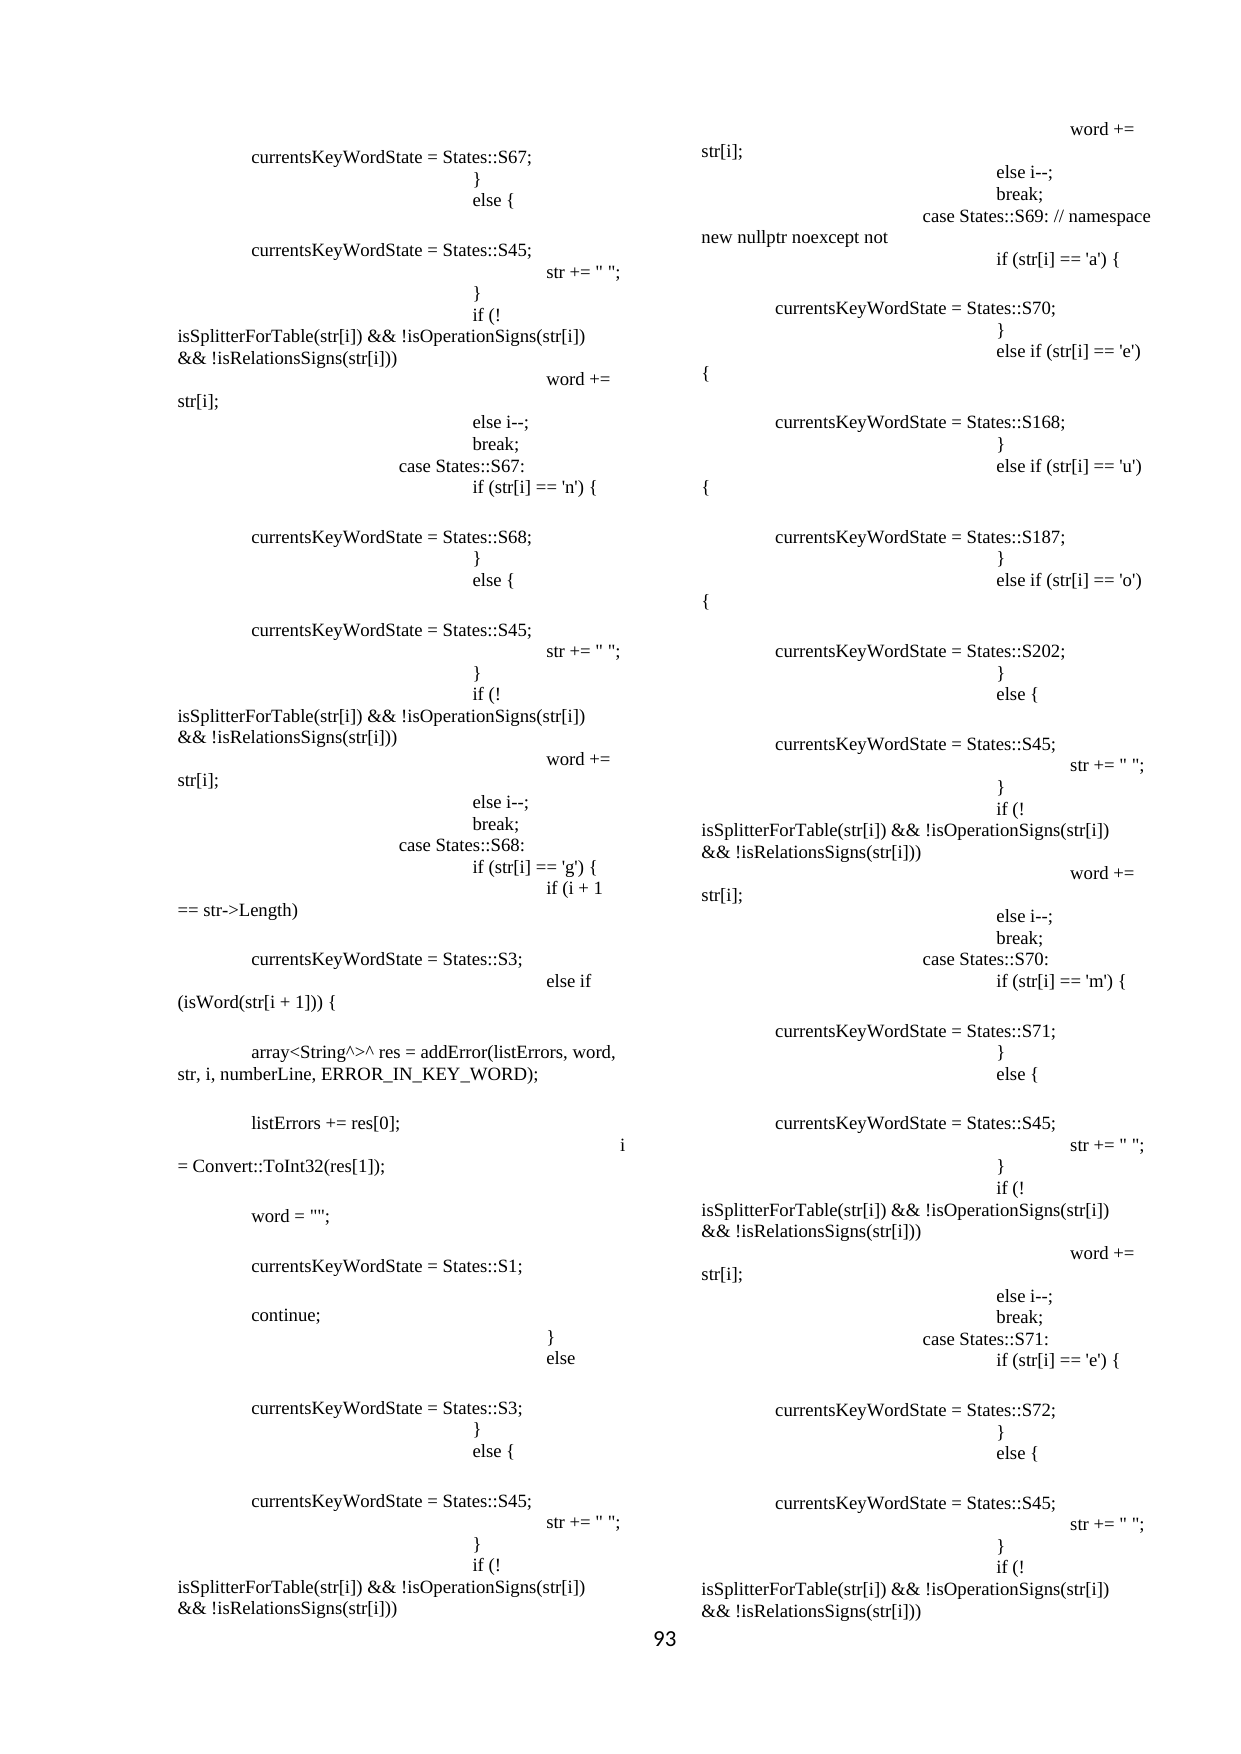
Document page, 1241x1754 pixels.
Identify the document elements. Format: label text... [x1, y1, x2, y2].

text currentsKeyWordState = States::S67; [177, 118, 627, 168]
text str += " "; [177, 261, 627, 282]
text else { [177, 569, 627, 590]
text } [177, 662, 627, 683]
text array<String^>^ res = addError(listErrors, word, str, i, numberLine, ERROR_IN_KEY_WORD); [177, 1013, 627, 1084]
text } [701, 433, 1152, 454]
text currentsKeyWordState = States::S3; [177, 920, 627, 970]
text if (str[i] == 'g') { [177, 856, 627, 877]
text currentsKeyWordState = States::S45; [177, 211, 627, 261]
text else { [701, 683, 1152, 705]
text else if (str[i] == 'o') { [701, 569, 1152, 612]
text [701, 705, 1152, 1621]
text currentsKeyWordState = States::S1; [177, 1226, 627, 1276]
text str += " "; [177, 1511, 627, 1533]
text currentsKeyWordState = States::S202; [701, 612, 1152, 662]
text else [177, 1347, 627, 1369]
text else i--; [701, 161, 1152, 183]
text } [177, 1533, 627, 1554]
text else if (str[i] == 'e') { [701, 340, 1152, 383]
text if (str[i] == 'n') { [177, 476, 627, 498]
text case States::S69: // namespace new nullptr noexcept not [701, 204, 1152, 248]
text listErrors += res[0]; [177, 1084, 627, 1134]
text } [177, 547, 627, 569]
text currentsKeyWordState = States::S3; [177, 1369, 627, 1418]
text break; [177, 812, 627, 834]
text word += str[i]; [701, 118, 1152, 161]
text case States::S67: [177, 454, 627, 476]
text currentsKeyWordState = States::S45; [177, 590, 627, 640]
text } [701, 547, 1152, 569]
text else if (str[i] == 'u') { [701, 454, 1152, 498]
text str += " "; [177, 640, 627, 662]
text else if (isWord(str[i + 1])) { [177, 970, 627, 1013]
text currentsKeyWordState = States::S168; [701, 383, 1152, 433]
text case States::S68: [177, 834, 627, 856]
text word += str[i]; [177, 748, 627, 791]
text if (i + 1 == str->Length) [177, 877, 627, 920]
text if (str[i] == 'a') { [701, 248, 1152, 269]
text break; [701, 183, 1152, 204]
text word = ""; [177, 1177, 627, 1226]
text continue; [177, 1276, 627, 1326]
text } [177, 282, 627, 304]
text else { [177, 1440, 627, 1461]
text if (!isSplitterForTable(str[i]) && !isOperationSigns(str[i]) && !isRelationsSigns(str[i])) [177, 683, 627, 748]
text currentsKeyWordState = States::S68; [177, 498, 627, 547]
text word += str[i]; [177, 368, 627, 411]
text else { [177, 189, 627, 211]
text break; [177, 433, 627, 454]
text if (!isSplitterForTable(str[i]) && !isOperationSigns(str[i]) && !isRelationsSigns(str[i])) [177, 1554, 627, 1619]
text } [701, 662, 1152, 683]
text currentsKeyWordState = States::S70; [701, 269, 1152, 319]
text i = Convert::ToInt32(res[1]); [177, 1134, 627, 1177]
text } [701, 319, 1152, 340]
text else i--; [177, 791, 627, 812]
text currentsKeyWordState = States::S187; [701, 498, 1152, 547]
text } [177, 168, 627, 189]
text } [177, 1326, 627, 1347]
text currentsKeyWordState = States::S45; [177, 1461, 627, 1511]
text else i--; [177, 411, 627, 433]
text if (!isSplitterForTable(str[i]) && !isOperationSigns(str[i]) && !isRelationsSigns(str[i])) [177, 304, 627, 368]
text } [177, 1418, 627, 1440]
